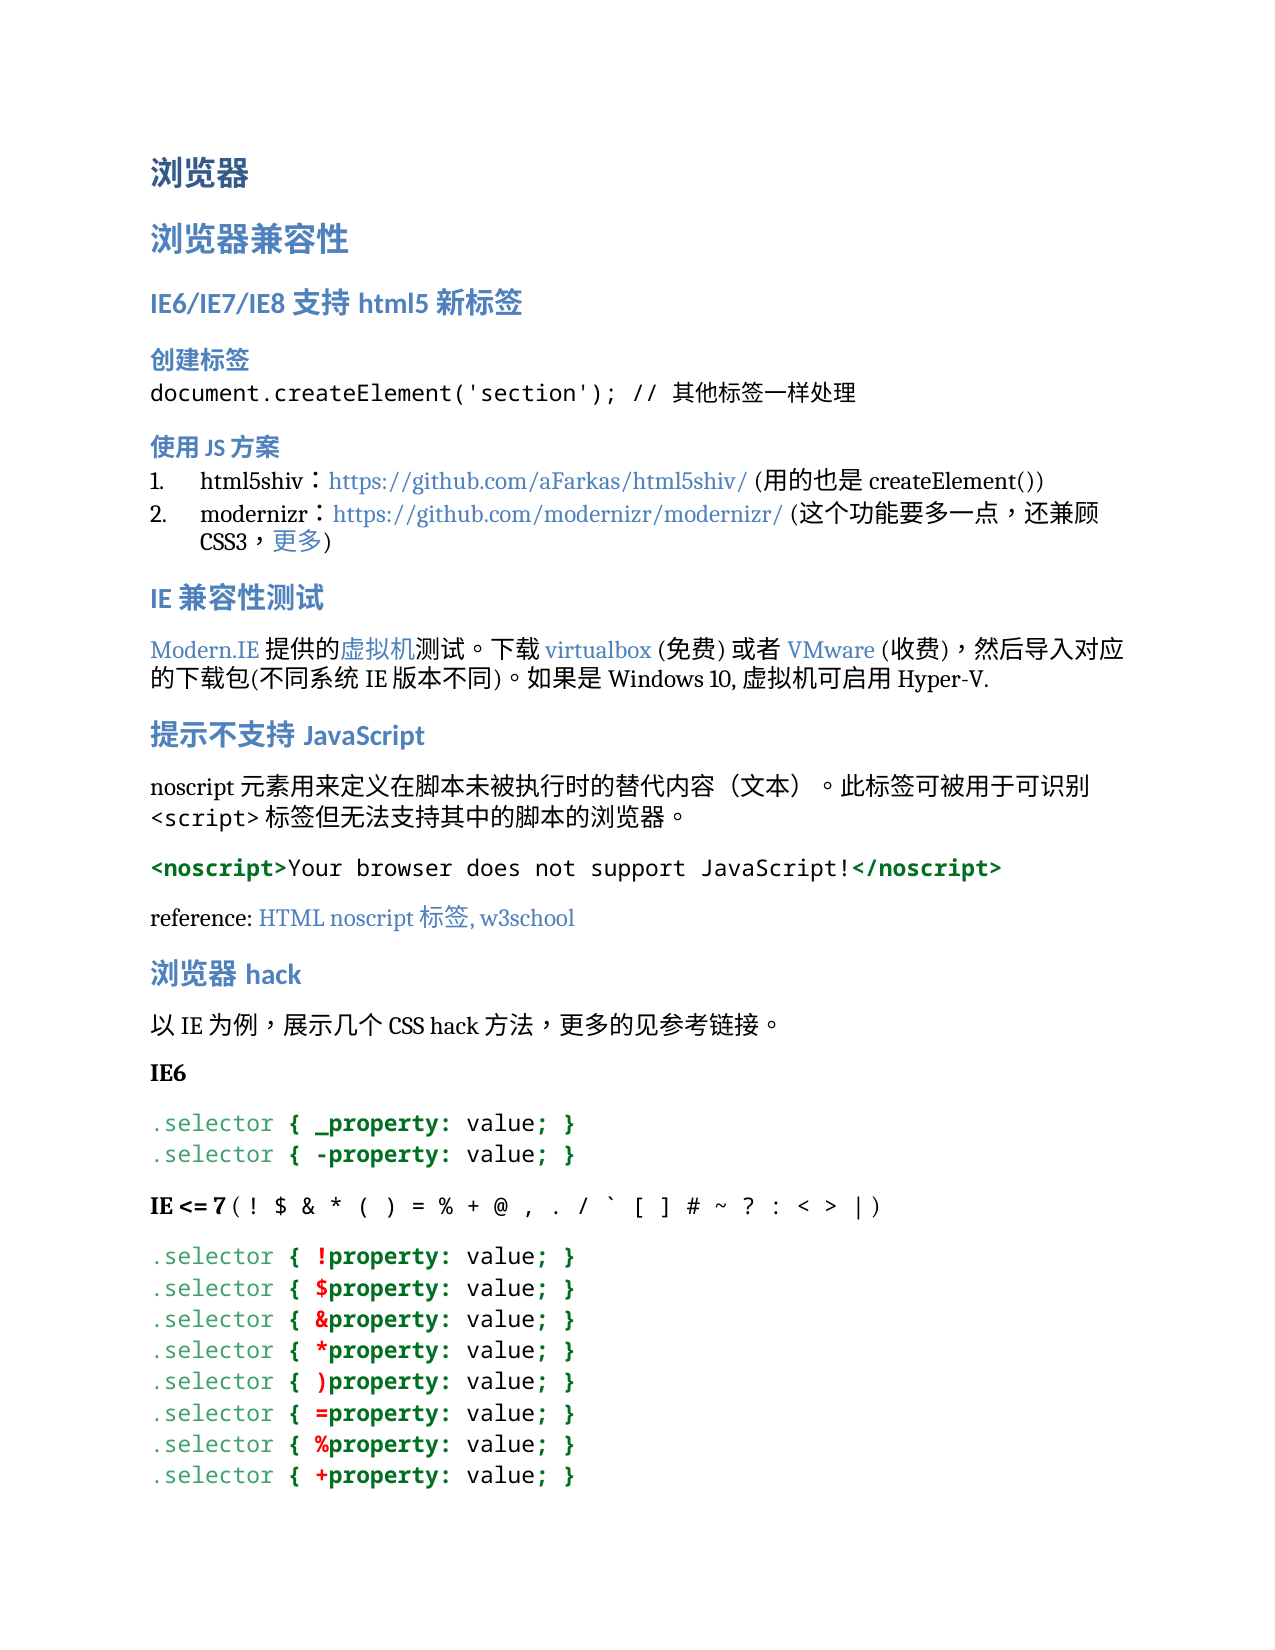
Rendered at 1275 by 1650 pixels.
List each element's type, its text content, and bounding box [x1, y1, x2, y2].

subtitle IE6/IE7/IE8 支持 html5 新标签 [150, 282, 1125, 322]
subtitle 浏览器 [150, 150, 1125, 195]
subtitle IE 兼容性测试 [150, 578, 1125, 617]
text document.createElement('section'); // 其他标签一样处理 [150, 377, 1125, 408]
text reference: HTML noscript 标签, w3school [150, 904, 1125, 933]
text Modern.IE 提供的虚拟机测试。下载 virtualbox (免费) 或者 VMware (收费)，然后导入对应的下载包(不同系统 IE 版本不同)。如果是 Windows 10, 虚拟机可启用 Hyper-V. [150, 636, 1125, 694]
subtitle 创建标签 [150, 343, 1125, 377]
list modernizr：https://github.com/modernizr/modernizr/ (这个功能要多一点，还兼顾 CSS3，更多) [150, 499, 1125, 557]
text 以 IE 为例，展示几个 CSS hack 方法，更多的见参考链接。 [150, 1012, 1125, 1041]
text IE6 [150, 1059, 1125, 1088]
subtitle 浏览器兼容性 [150, 216, 1125, 262]
subtitle 提示不支持 JavaScript [150, 714, 1125, 754]
list html5shiv：https://github.com/aFarkas/html5shiv/ (用的也是 createElement()) [150, 467, 1125, 496]
subtitle 使用JS方案 [150, 429, 1125, 463]
text <noscript>Your browser does not support JavaScript!</noscript> [150, 852, 1125, 883]
text noscript 元素用来定义在脚本未被执行时的替代内容（文本）。此标签可被用于可识别 <script> 标签但无法支持其中的脚本的浏览器。 [150, 773, 1125, 833]
text IE <= 7 ( ! $ & * ( ) = % + @ , . / ` [ ] # ~ ? : < > | ) [150, 1190, 1125, 1221]
subtitle 浏览器 hack [150, 953, 1125, 993]
text .selector { _property: value; } .selector { -property: value; } [150, 1107, 1125, 1169]
